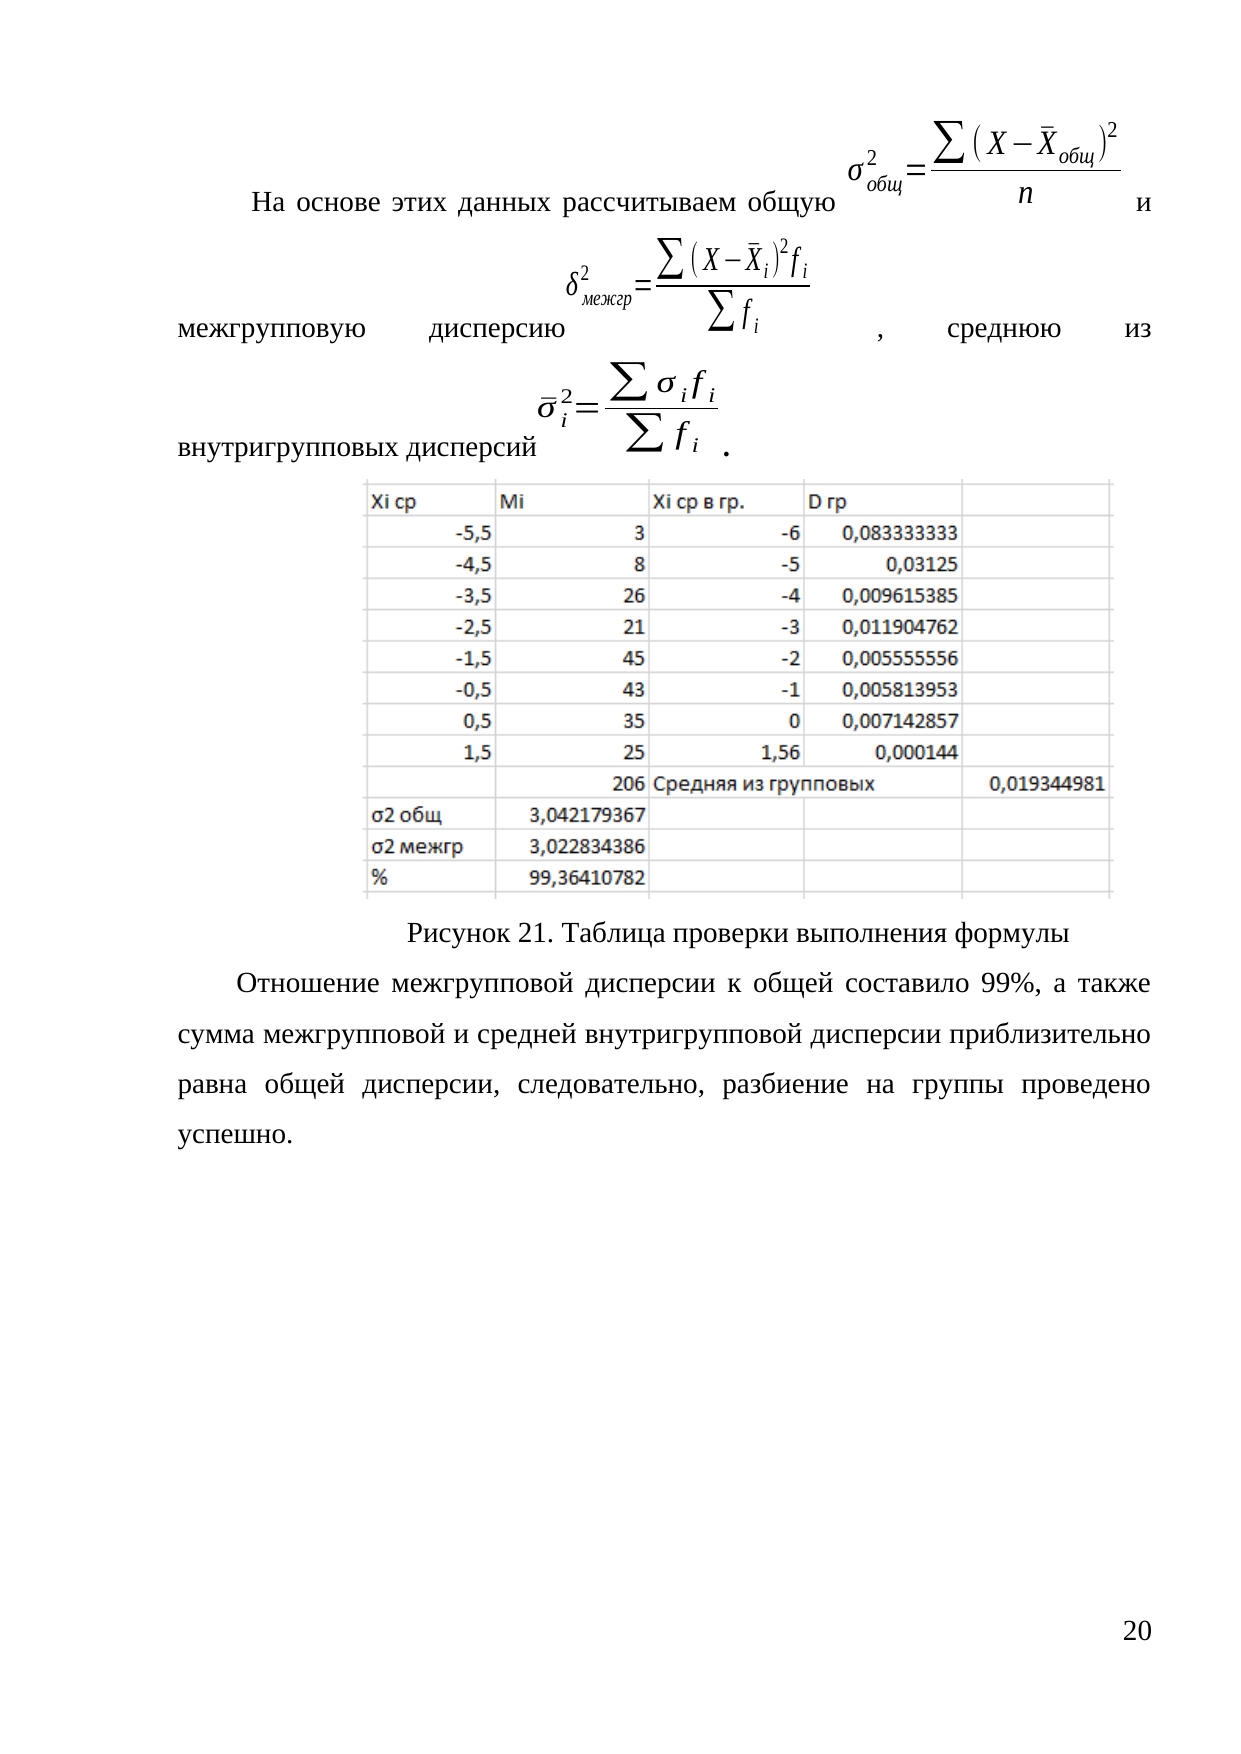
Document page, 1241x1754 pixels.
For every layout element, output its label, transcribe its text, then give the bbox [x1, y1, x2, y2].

picture [362, 479, 1114, 899]
list На основе этих данных рассчитываем общую и межгрупповую дисперсию , среднюю из внутригрупповых дисперсий. [177, 118, 1152, 463]
text Отношение межгрупповой дисперсии к общей составило 99%, а также сумма межгрупповой и средней внутригрупповой дисперсии приблизительно равна общей дисперсии, следовательно, разбиение на группы проведено успешно. [177, 966, 1152, 1150]
text Рисунок 21. Таблица проверки выполнения формулы [251, 915, 1152, 949]
